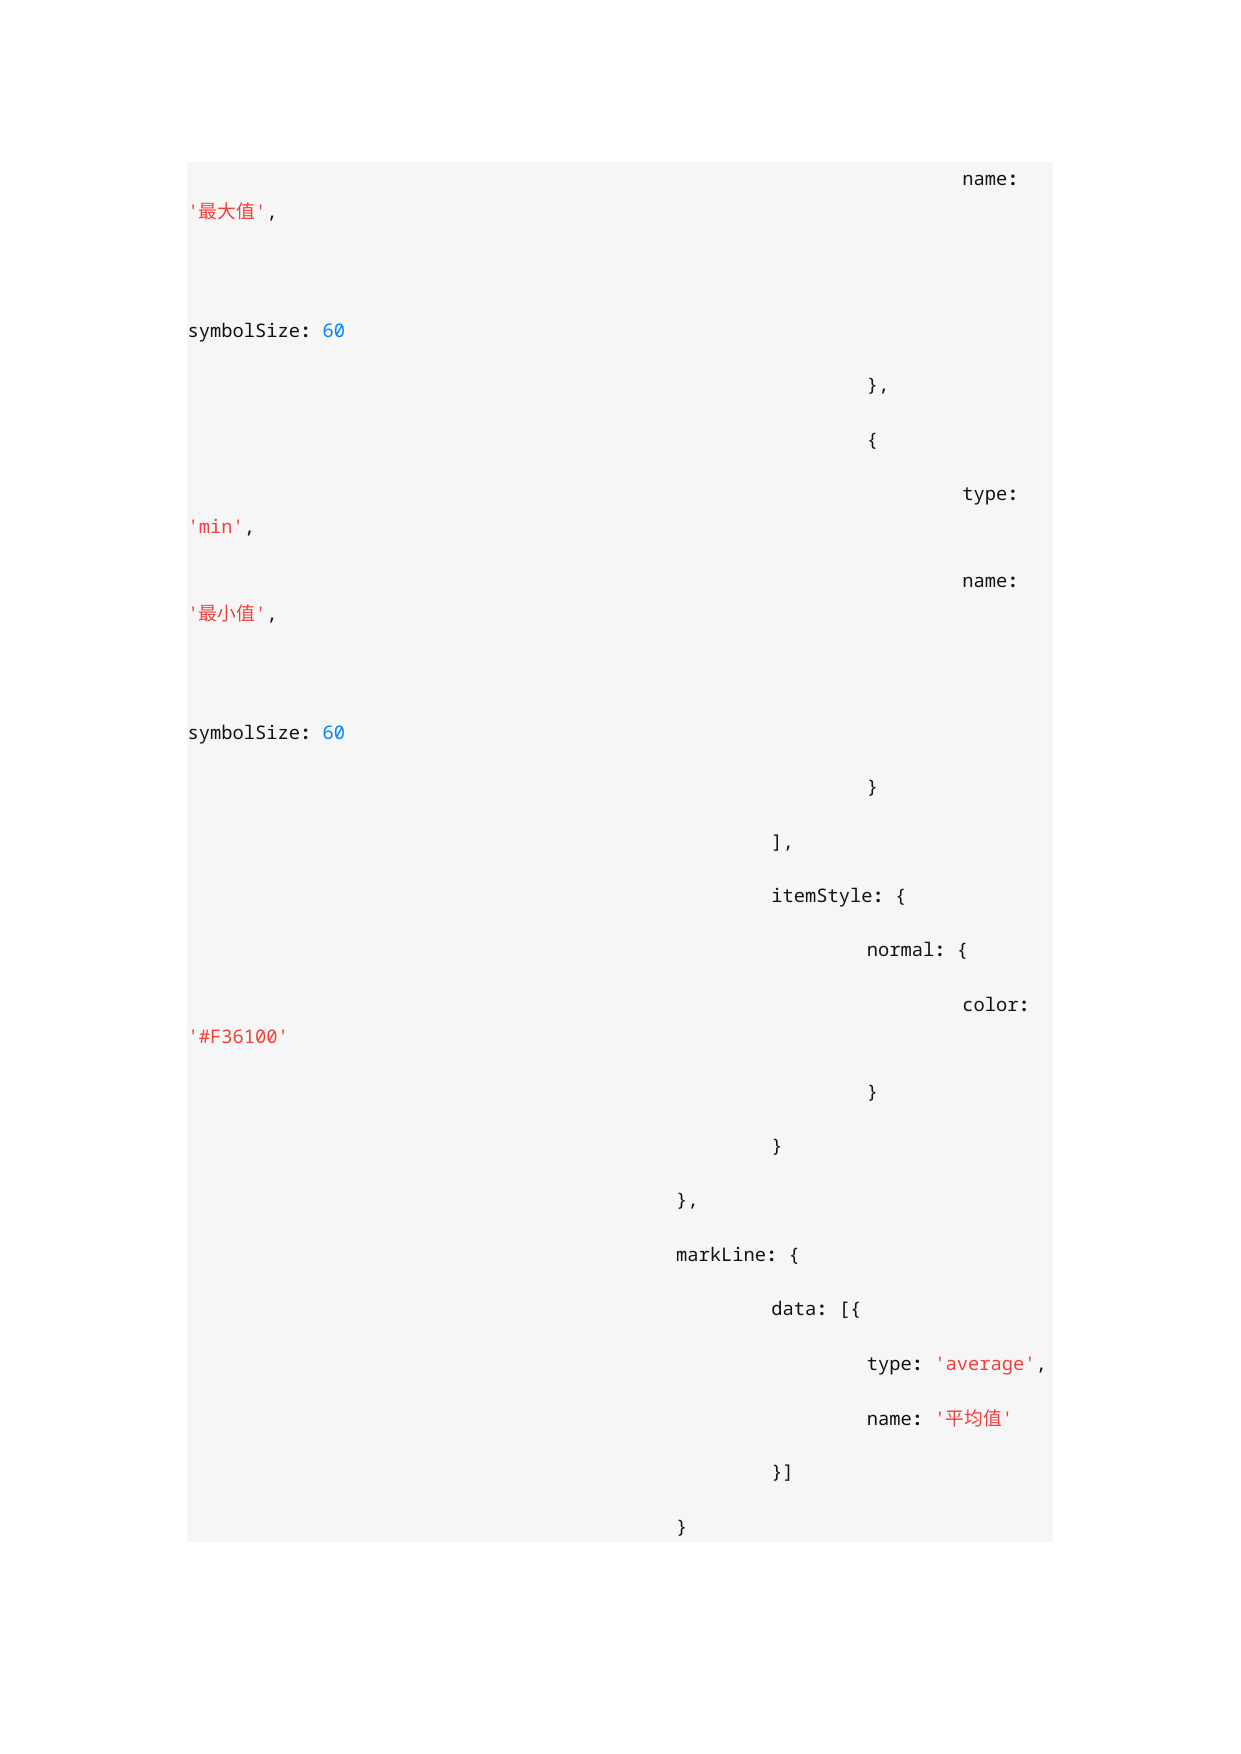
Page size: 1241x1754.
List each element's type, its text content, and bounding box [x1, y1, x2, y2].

text normal: { [187, 933, 1053, 966]
text }, [187, 368, 1053, 401]
text markLine: { [187, 1238, 1053, 1270]
text type: 'average', [187, 1346, 1053, 1379]
text type: 'min', [187, 477, 1053, 542]
text } [187, 1074, 1053, 1107]
text name: '最大值', [187, 162, 1053, 227]
text { [187, 423, 1053, 455]
text } [187, 770, 1053, 803]
text }] [187, 1455, 1053, 1488]
text } [187, 1129, 1053, 1161]
text data: [{ [187, 1292, 1053, 1324]
text name: '最小值', [187, 564, 1053, 629]
text } [187, 1509, 1053, 1542]
text name: '平均值' [187, 1401, 1053, 1433]
text itemStyle: { [187, 879, 1053, 911]
text ], [187, 824, 1053, 857]
text }, [187, 1183, 1053, 1216]
text color: '#F36100' [187, 988, 1053, 1053]
text symbolSize: 60 [187, 651, 1053, 748]
text symbolSize: 60 [187, 249, 1053, 346]
